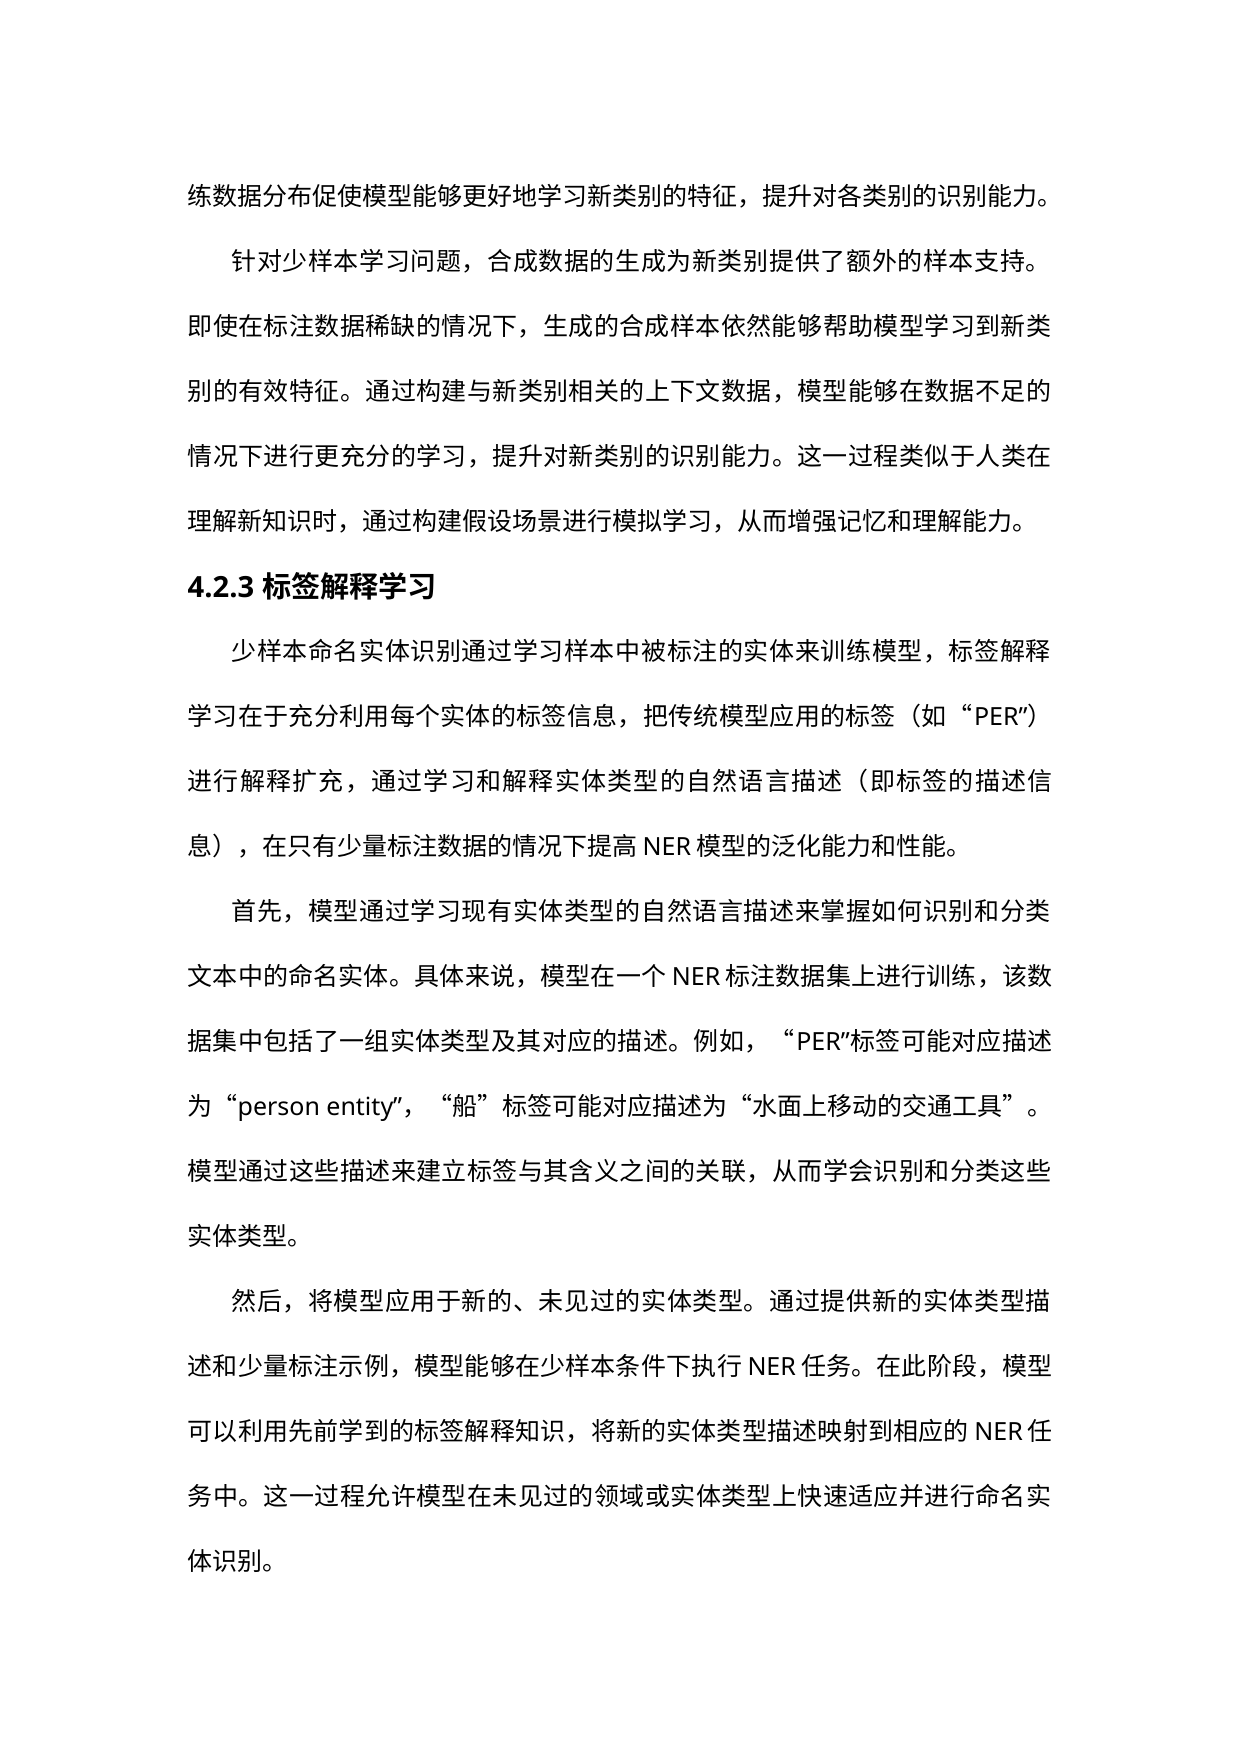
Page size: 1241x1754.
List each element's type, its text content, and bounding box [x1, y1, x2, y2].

text 4.2.3 标签解释学习 [187, 552, 1053, 617]
text 然后，将模型应用于新的、未见过的实体类型。通过提供新的实体类型描述和少量标注示例，模型能够在少样本条件下执行NER任务。在此阶段，模型可以利用先前学到的标签解释知识，将新的实体类型描述映射到相应的NER任务中。这一过程允许模型在未见过的领域或实体类型上快速适应并进行命名实体识别。 [187, 1267, 1053, 1592]
text 首先，模型通过学习现有实体类型的自然语言描述来掌握如何识别和分类文本中的命名实体。具体来说，模型在一个NER标注数据集上进行训练，该数据集中包括了一组实体类型及其对应的描述。例如，“PER”标签可能对应描述为“person entity”，“船”标签可能对应描述为“水面上移动的交通工具”。模型通过这些描述来建立标签与其含义之间的关联，从而学会识别和分类这些实体类型。 [187, 877, 1053, 1267]
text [187, 162, 1053, 227]
text 少样本命名实体识别通过学习样本中被标注的实体来训练模型，标签解释学习在于充分利用每个实体的标签信息，把传统模型应用的标签（如“PER”）进行解释扩充，通过学习和解释实体类型的自然语言描述（即标签的描述信息），在只有少量标注数据的情况下提高NER模型的泛化能力和性能。 [187, 617, 1053, 877]
text 针对少样本学习问题，合成数据的生成为新类别提供了额外的样本支持。即使在标注数据稀缺的情况下，生成的合成样本依然能够帮助模型学习到新类别的有效特征。通过构建与新类别相关的上下文数据，模型能够在数据不足的情况下进行更充分的学习，提升对新类别的识别能力。这一过程类似于人类在理解新知识时，通过构建假设场景进行模拟学习，从而增强记忆和理解能力。 [187, 227, 1053, 552]
